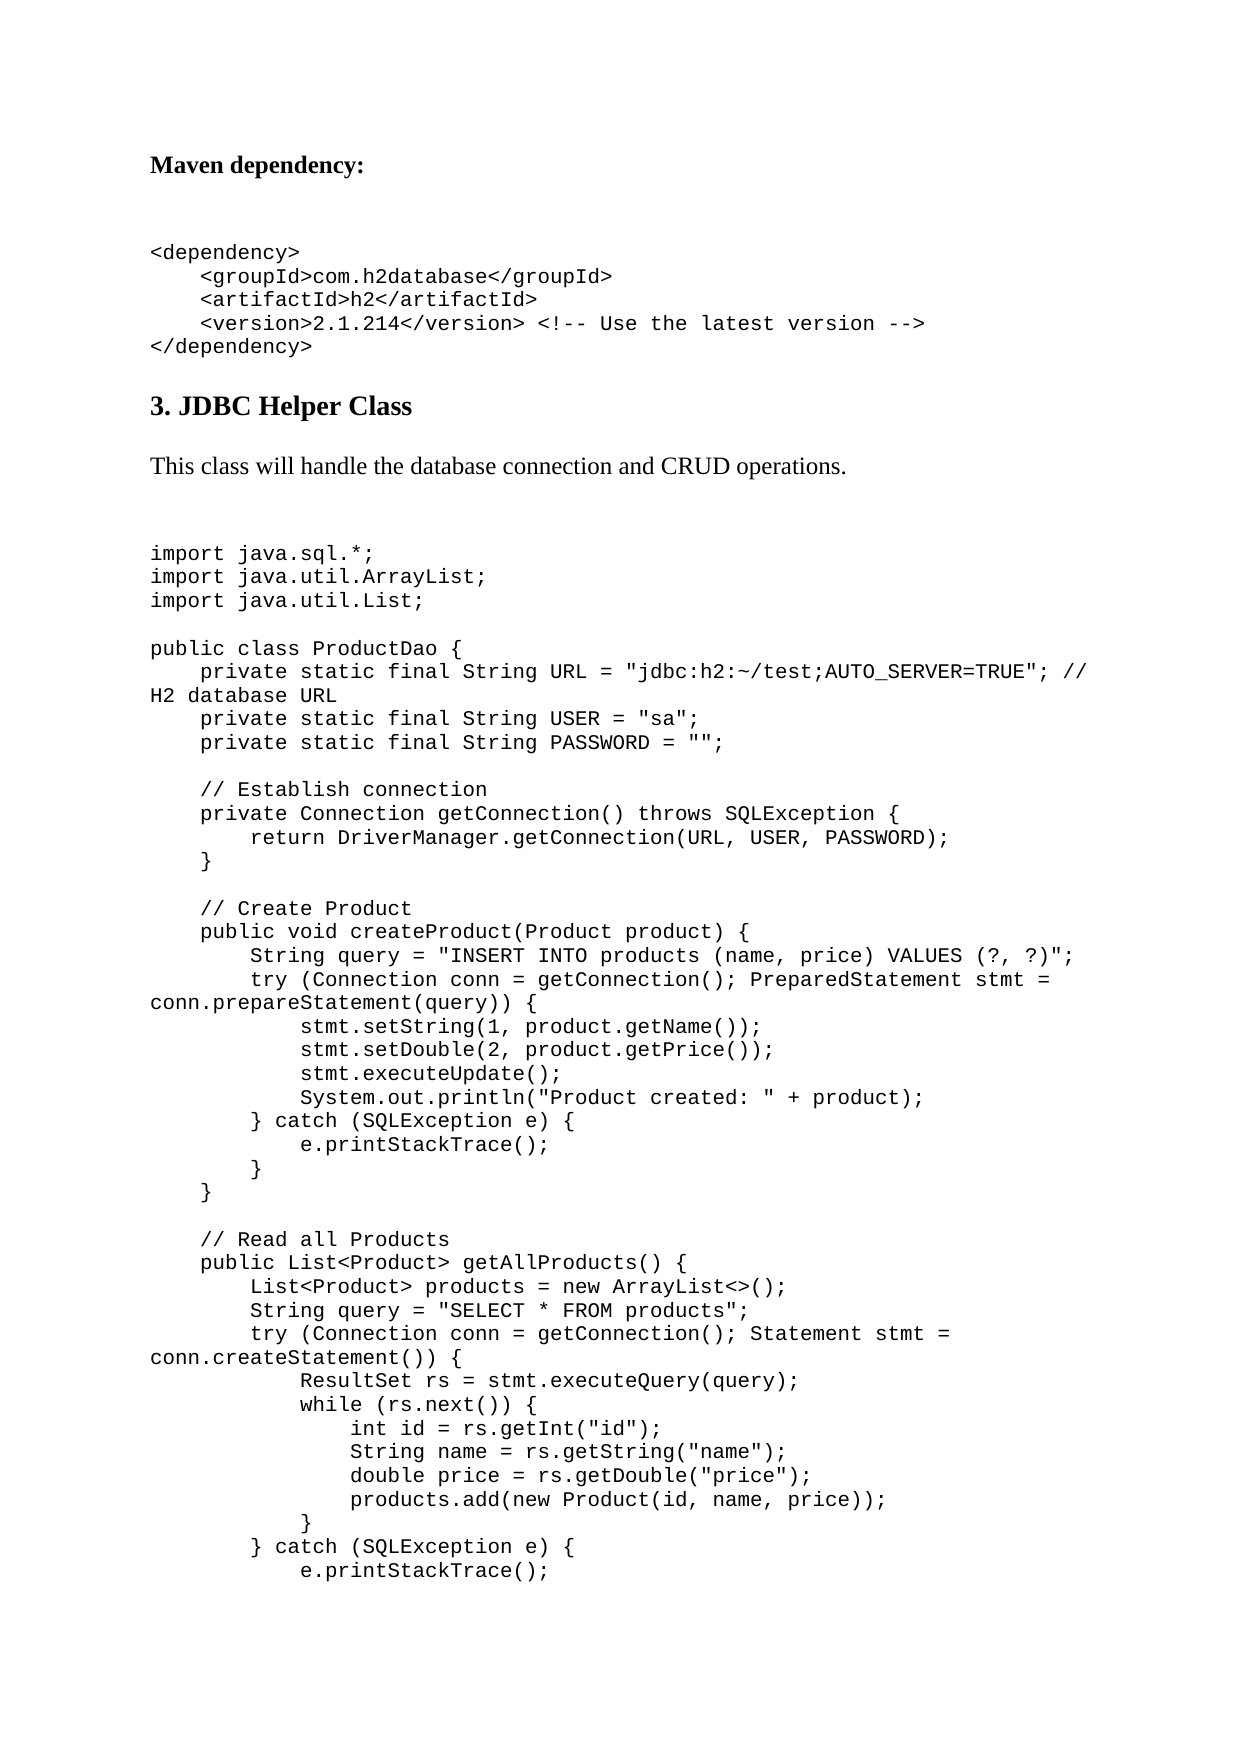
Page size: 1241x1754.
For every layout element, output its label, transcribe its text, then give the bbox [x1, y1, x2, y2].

text e.printStackTrace(); [150, 1134, 1090, 1158]
text return DriverManager.getConnection(URL, USER, PASSWORD); [150, 827, 1090, 850]
text // Read all Products [150, 1229, 1090, 1252]
text // Establish connection [150, 779, 1090, 803]
text List<Product> products = new ArrayList<>(); [150, 1276, 1090, 1299]
text while (rs.next()) { [150, 1394, 1090, 1418]
text private Connection getConnection() throws SQLException { [150, 803, 1090, 827]
text import java.util.ArrayList; [150, 567, 1090, 590]
text public List<Product> getAllProducts() { [150, 1252, 1090, 1276]
text 3. JDBC Helper Class [150, 389, 1090, 422]
text System.out.println("Product created: " + product); [150, 1087, 1090, 1110]
text import java.util.List; [150, 590, 1090, 614]
text private static final String USER = "sa"; [150, 708, 1090, 732]
text e.printStackTrace(); [150, 1560, 1090, 1583]
text try (Connection conn = getConnection(); PreparedStatement stmt = conn.prepareStatement(query)) { [150, 968, 1090, 1016]
text } [150, 1181, 1090, 1205]
text <version>2.1.214</version> <!-- Use the latest version --> [150, 313, 1090, 337]
text try (Connection conn = getConnection(); Statement stmt = conn.createStatement()) { [150, 1323, 1090, 1371]
text } catch (SQLException e) { [150, 1110, 1090, 1134]
text double price = rs.getDouble("price"); [150, 1465, 1090, 1489]
text int id = rs.getInt("id"); [150, 1418, 1090, 1441]
text String name = rs.getString("name"); [150, 1441, 1090, 1465]
text } [150, 1512, 1090, 1536]
text stmt.setString(1, product.getName()); [150, 1016, 1090, 1039]
text // Create Product [150, 898, 1090, 921]
text </dependency> [150, 337, 1090, 360]
text String query = "SELECT * FROM products"; [150, 1299, 1090, 1323]
text public void createProduct(Product product) { [150, 921, 1090, 945]
text stmt.executeUpdate(); [150, 1063, 1090, 1087]
text ResultSet rs = stmt.executeQuery(query); [150, 1371, 1090, 1394]
text stmt.setDouble(2, product.getPrice()); [150, 1039, 1090, 1063]
text <artifactId>h2</artifactId> [150, 289, 1090, 313]
text private static final String PASSWORD = ""; [150, 732, 1090, 756]
text This class will handle the database connection and CRUD operations. [150, 451, 1090, 480]
text private static final String URL = "jdbc:h2:~/test;AUTO_SERVER=TRUE"; // H2 database URL [150, 661, 1090, 708]
text <groupId>com.h2database</groupId> [150, 266, 1090, 289]
text <dependency> [150, 242, 1090, 266]
text Maven dependency: [150, 150, 1090, 179]
text products.add(new Product(id, name, price)); [150, 1489, 1090, 1512]
text import java.sql.*; [150, 543, 1090, 567]
text } [150, 1158, 1090, 1181]
text } catch (SQLException e) { [150, 1536, 1090, 1560]
text public class ProductDao { [150, 637, 1090, 661]
text } [150, 850, 1090, 874]
text String query = "INSERT INTO products (name, price) VALUES (?, ?)"; [150, 945, 1090, 968]
